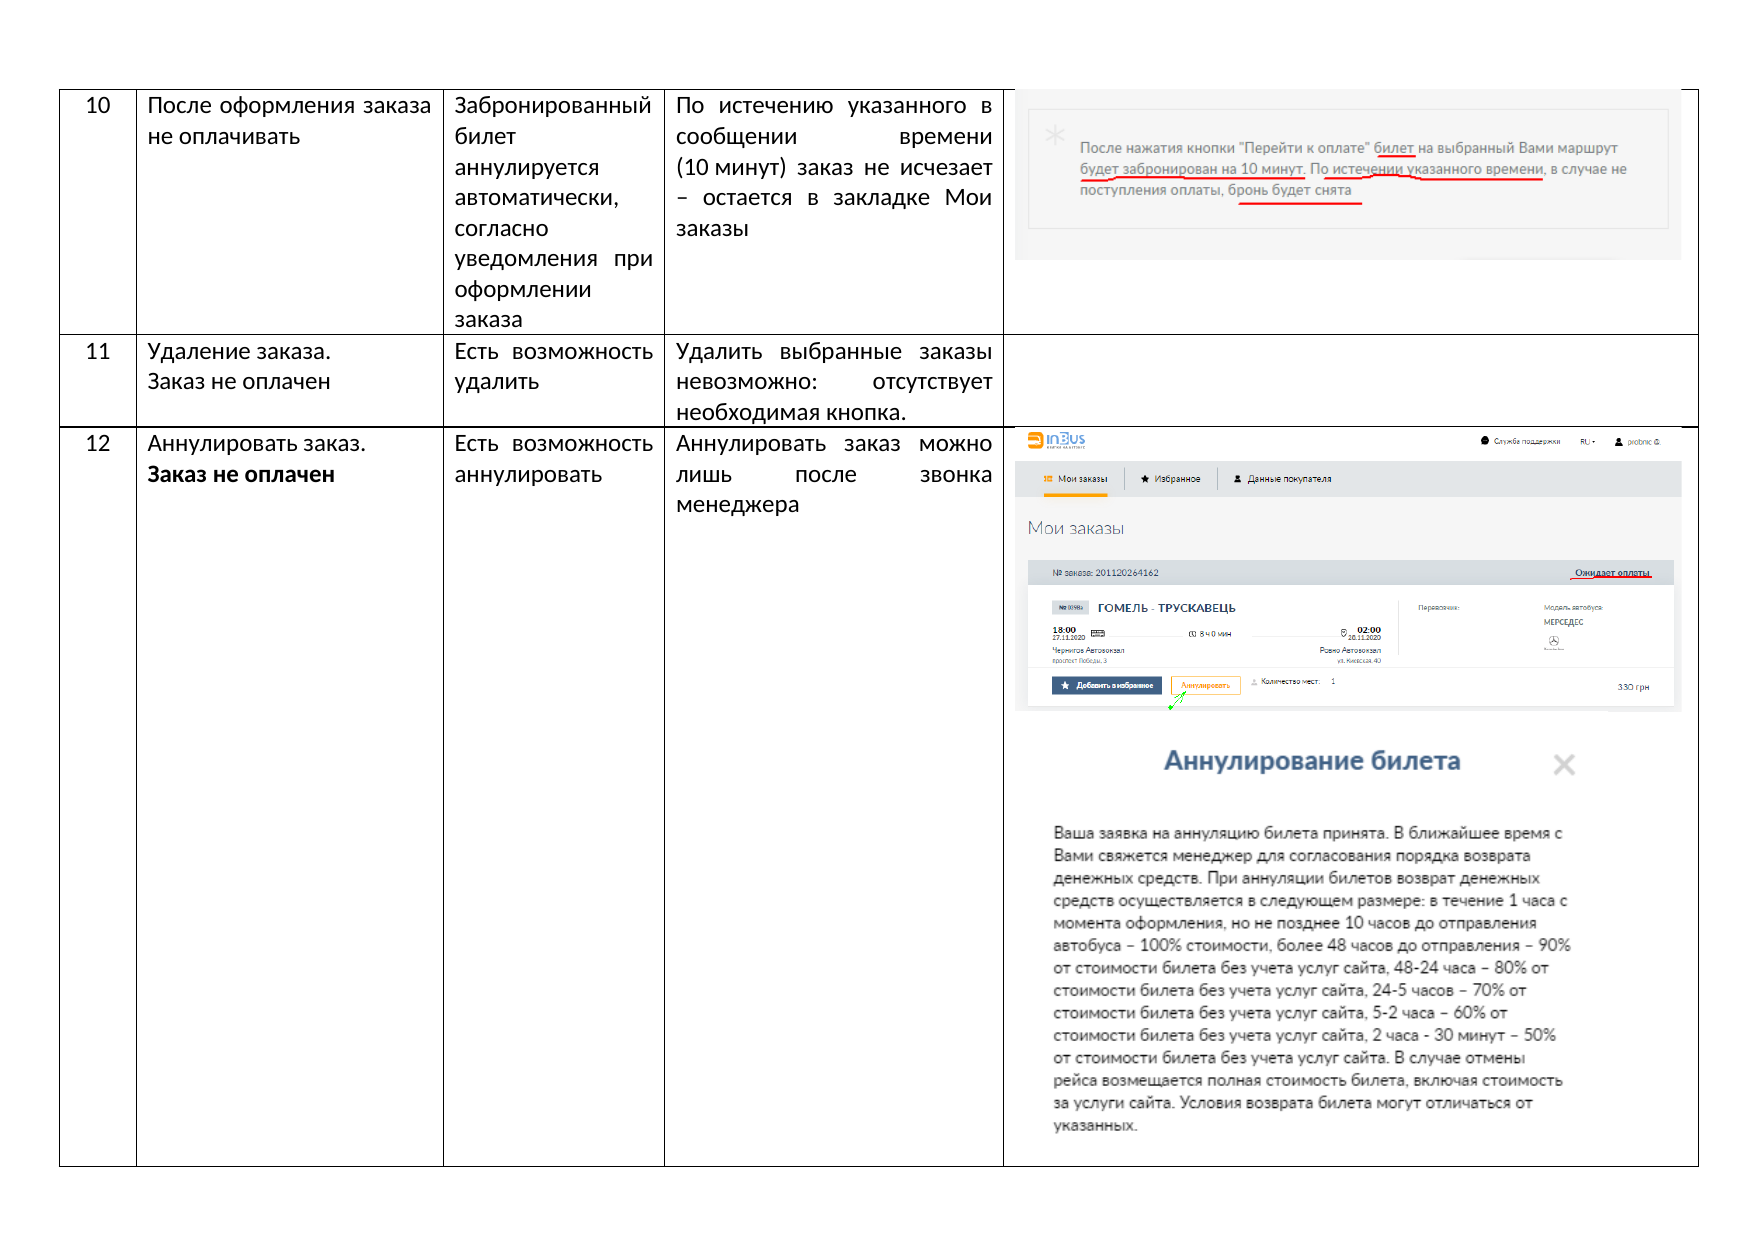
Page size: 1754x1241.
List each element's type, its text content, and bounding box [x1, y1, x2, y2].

table_cell [1004, 335, 1698, 426]
picture [1015, 89, 1682, 260]
table_cell Забронированный билет аннулируется автоматически, согласно уведомления при оформлении заказа [444, 90, 664, 334]
table_cell Удалить выбранные заказы невозможно: отсутствует необходимая кнопка. [665, 335, 1003, 426]
table_cell По истечению указанного в сообщении времени (10 минут) заказ не исчезает – остается в закладке Мои заказы [665, 90, 1003, 334]
table_cell Аннулировать заказ. Заказ не оплачен [137, 428, 443, 1166]
picture [1015, 427, 1682, 1166]
table_cell 10 [60, 90, 136, 334]
table_cell Есть возможность удалить [444, 335, 664, 426]
table_cell [1004, 428, 1015, 1166]
table_cell 12 [60, 428, 136, 1166]
table_cell [1004, 90, 1698, 334]
table_cell Есть возможность аннулировать [444, 428, 664, 1166]
table_cell Аннулировать заказ можно лишь после звонка менеджера [665, 428, 1003, 1166]
table_cell Удаление заказа. Заказ не оплачен [137, 335, 443, 426]
table_cell После оформления заказа не оплачивать [137, 90, 443, 334]
table_cell [1609, 428, 1698, 1166]
table_cell 11 [60, 335, 136, 426]
